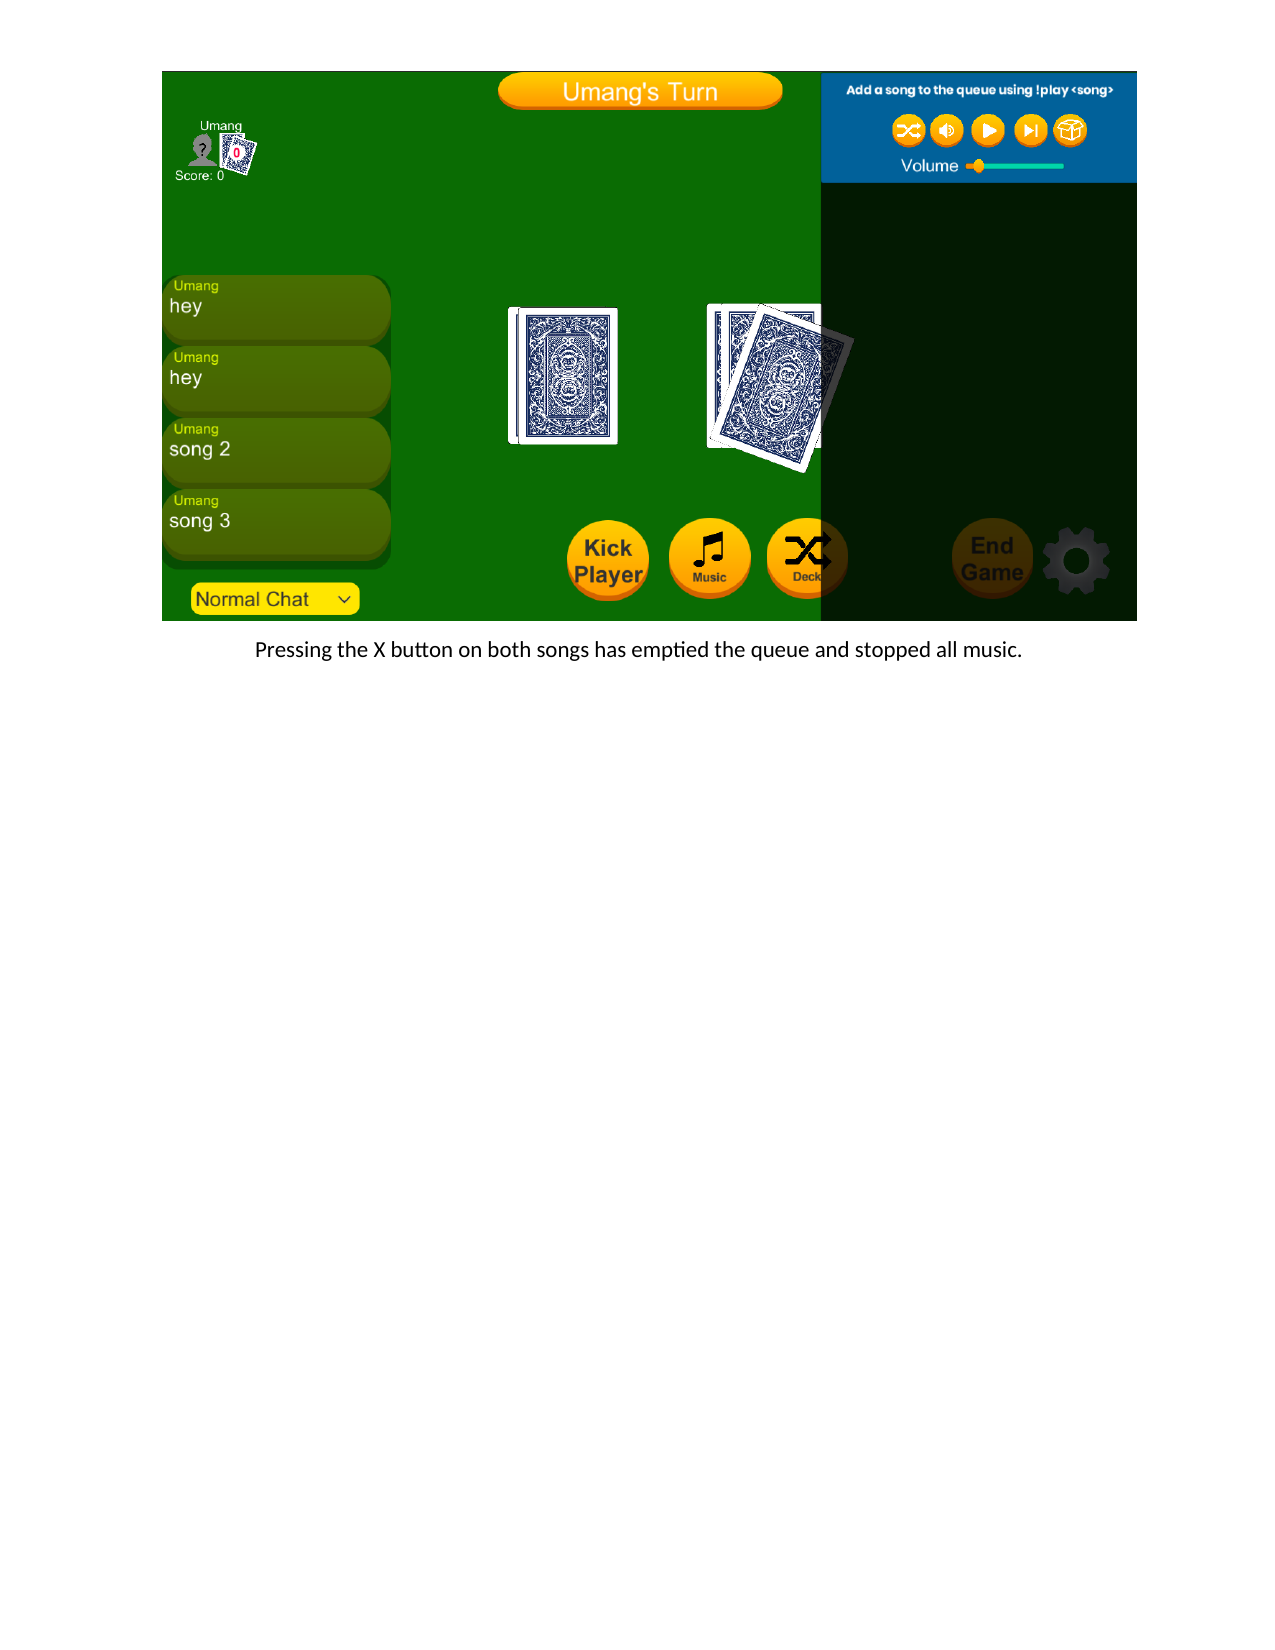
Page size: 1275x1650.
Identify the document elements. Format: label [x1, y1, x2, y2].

picture [162, 71, 1137, 621]
